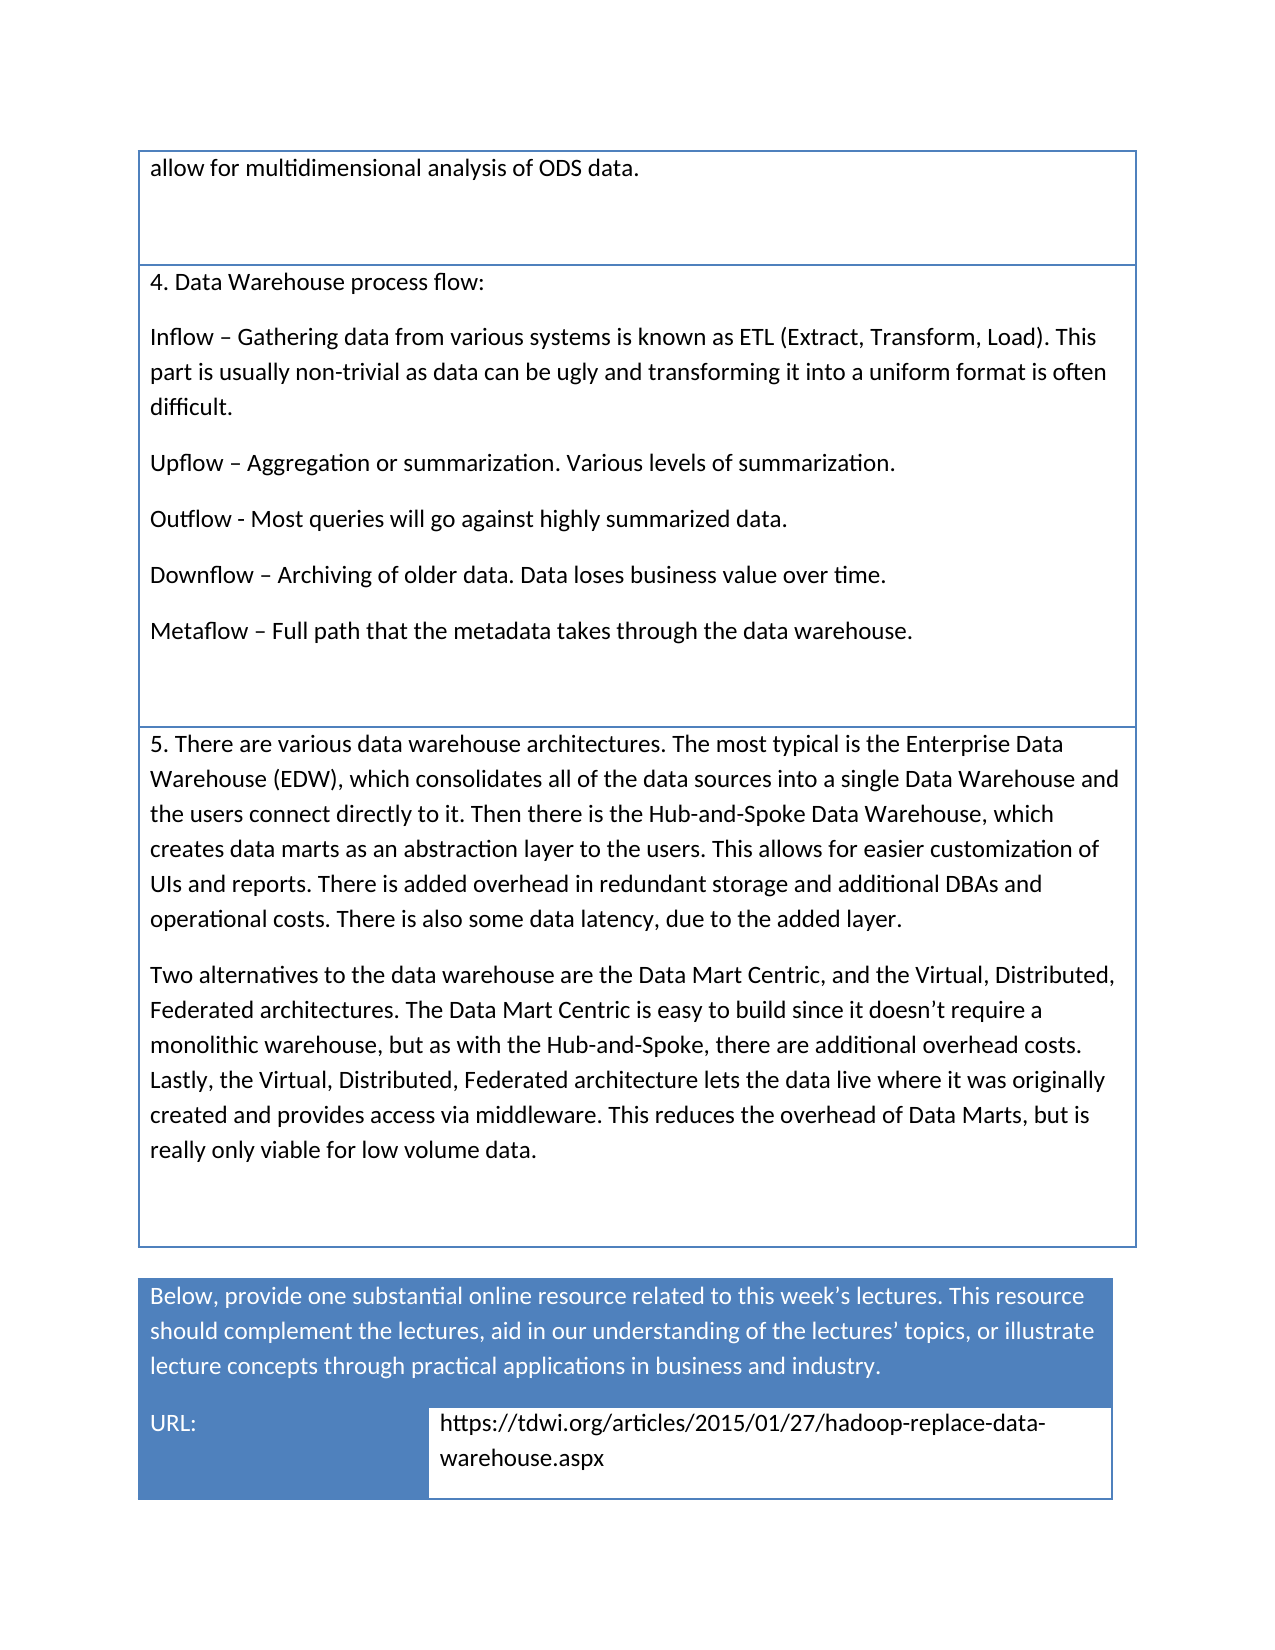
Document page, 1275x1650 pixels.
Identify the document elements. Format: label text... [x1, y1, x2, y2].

table_cell https://tdwi.org/articles/2015/01/27/hadoop-replace-data-warehouse.aspx [429, 1408, 1111, 1498]
table_cell 5. There are various data warehouse architectures. The most typical is the Enterprise Data Warehouse (EDW), which consolidates all of the data sources into a single Data Warehouse and the users connect directly to it. Then there is the Hub-and-Spoke Data Warehouse, which creates data marts as an abstraction layer to the users. This allows for easier customization of UIs and reports. There is added overhead in redundant storage and additional DBAs and operational costs. There is also some data latency, due to the added layer. Two alternatives to the data warehouse are the Data Mart Centric, and the Virtual, Distributed, Federated architectures. The Data Mart Centric is easy to build since it doesn’t require a monolithic warehouse, but as with the Hub-and-Spoke, there are additional overhead costs. Lastly, the Virtual, Distributed, Federated architecture lets the data live where it was originally created and provides access via middleware. This reduces the overhead of Data Marts, but is really only viable for low volume data. [140, 728, 1135, 1246]
table_cell 4. Data Warehouse process flow: Inflow – Gathering data from various systems is known as ETL (Extract, Transform, Load). This part is usually non-trivial as data can be ugly and transforming it into a uniform format is often difficult. Upflow – Aggregation or summarization. Various levels of summarization. Outflow - Most queries will go against highly summarized data. Downflow – Archiving of older data. Data loses business value over time. Metaflow – Full path that the metadata takes through the data warehouse. [140, 266, 1135, 726]
table_cell URL: [140, 1408, 427, 1498]
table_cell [140, 152, 1135, 263]
table_header Below, provide one substantial online resource related to this week’s lectures. This resource should complement the lectures, aid in our understanding of the lectures’ topics, or illustrate lecture concepts through practical applications in business and industry. [140, 1280, 1111, 1406]
